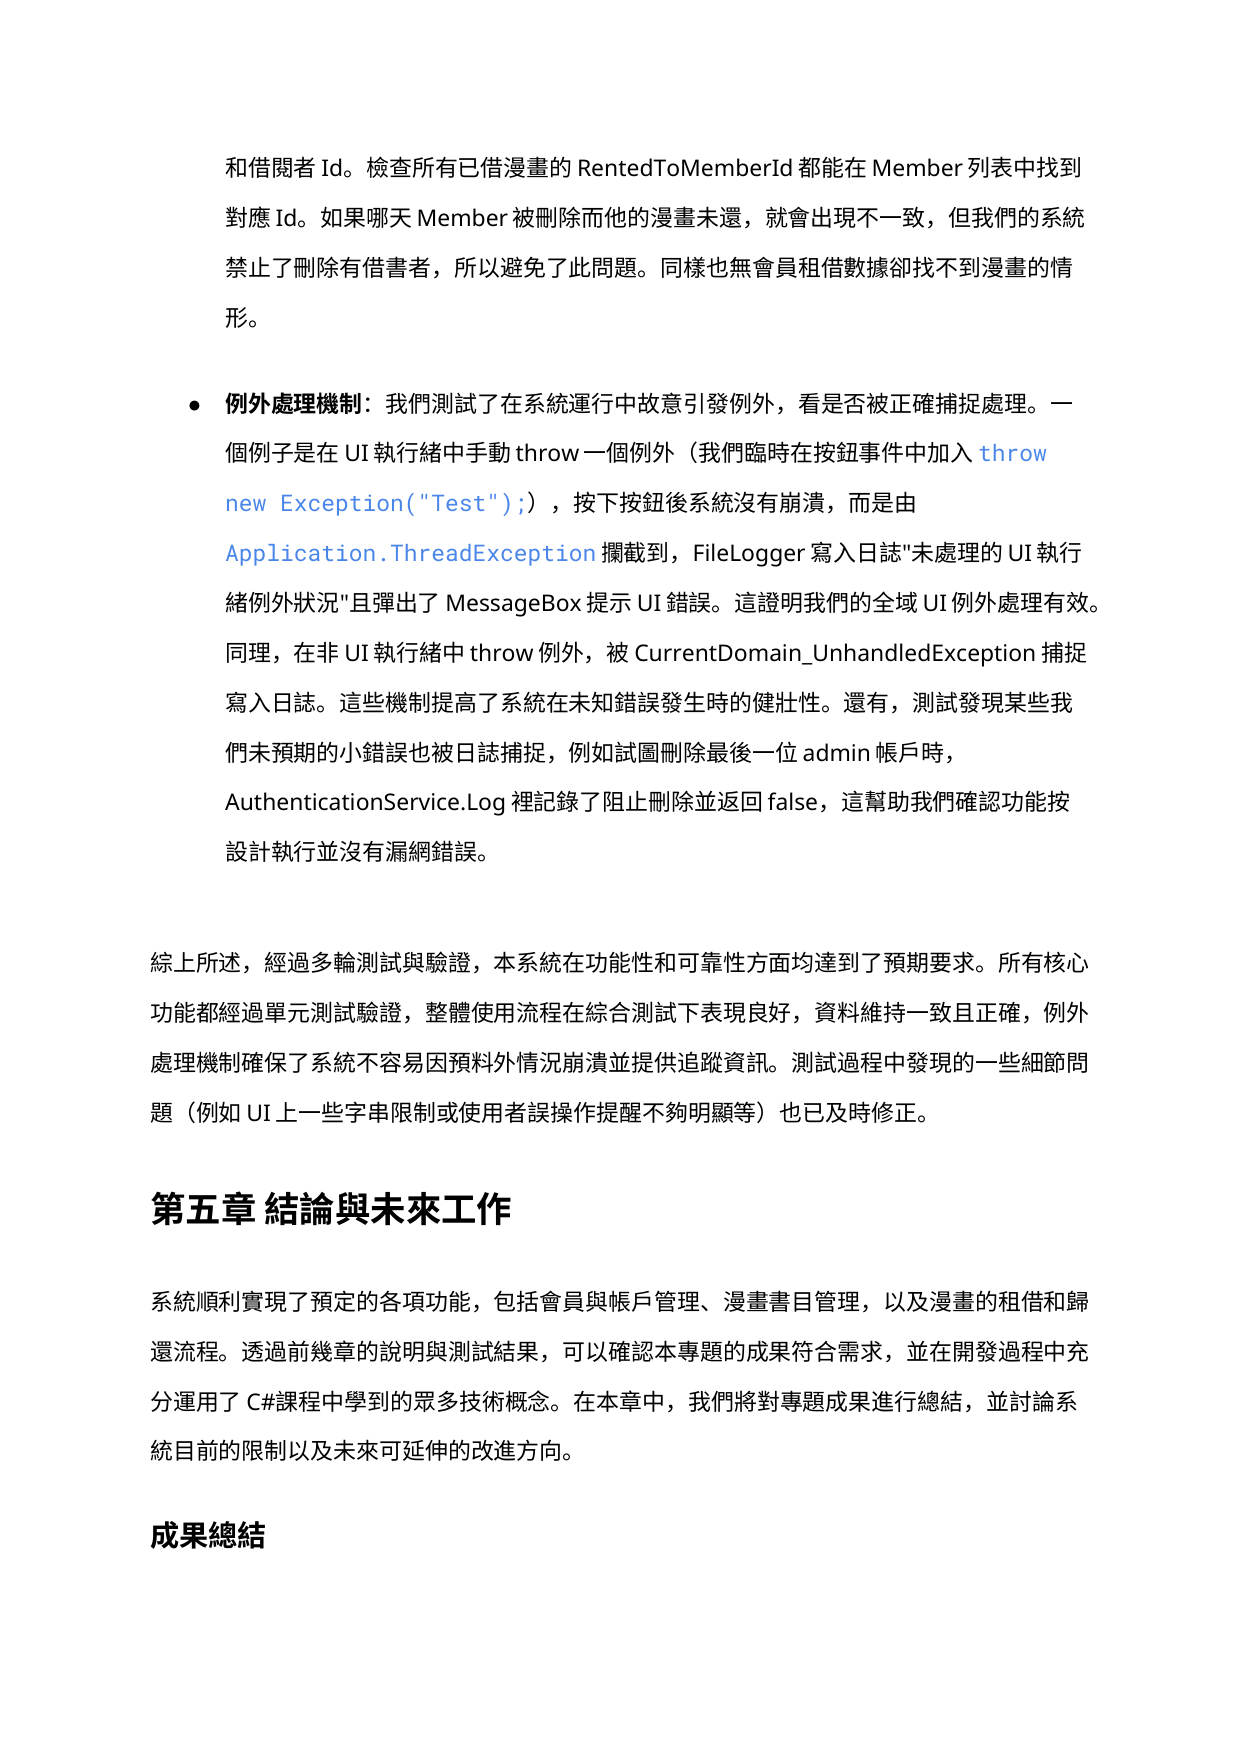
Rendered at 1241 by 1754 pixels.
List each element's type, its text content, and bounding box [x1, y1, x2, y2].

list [187, 150, 1090, 372]
text 系統順利實現了預定的各項功能，包括會員與帳戶管理、漫畫書目管理，以及漫畫的租借和歸還流程。透過前幾章的說明與測試結果，可以確認本專題的成果符合需求，並在開發過程中充分運用了C#課程中學到的眾多技術概念。在本章中，我們將對專題成果進行總結，並討論系統目前的限制以及未來可延伸的改進方向。 [150, 1284, 1090, 1466]
subtitle 第五章 結論與未來工作 [150, 1182, 1090, 1233]
list 例外處理機制：我們測試了在系統運行中故意引發例外，看是否被正確捕捉處理。一個例子是在UI執行緒中手動throw一個例外（我們臨時在按鈕事件中加入throw new Exception("Test");），按下按鈕後系統沒有崩潰，而是由Application.ThreadException攔截到，FileLogger寫入日誌"未處理的UI執行緒例外狀況"且彈出了MessageBox提示UI錯誤。這證明我們的全域UI例外處理有效。同理，在非UI執行緒中throw例外，被CurrentDomain_UnhandledException捕捉寫入日誌。這些機制提高了系統在未知錯誤發生時的健壯性。還有，測試發現某些我們未預期的小錯誤也被日誌捕捉，例如試圖刪除最後一位admin帳戶時，AuthenticationService.Log裡記錄了阻止刪除並返回false，這幫助我們確認功能按設計執行並沒有漏網錯誤。 [187, 385, 1090, 907]
subtitle 成果總結 [150, 1512, 1090, 1554]
text 綜上所述，經過多輪測試與驗證，本系統在功能性和可靠性方面均達到了預期要求。所有核心功能都經過單元測試驗證，整體使用流程在綜合測試下表現良好，資料維持一致且正確，例外處理機制確保了系統不容易因預料外情況崩潰並提供追蹤資訊。測試過程中發現的一些細節問題（例如UI上一些字串限制或使用者誤操作提醒不夠明顯等）也已及時修正。 [150, 945, 1090, 1128]
